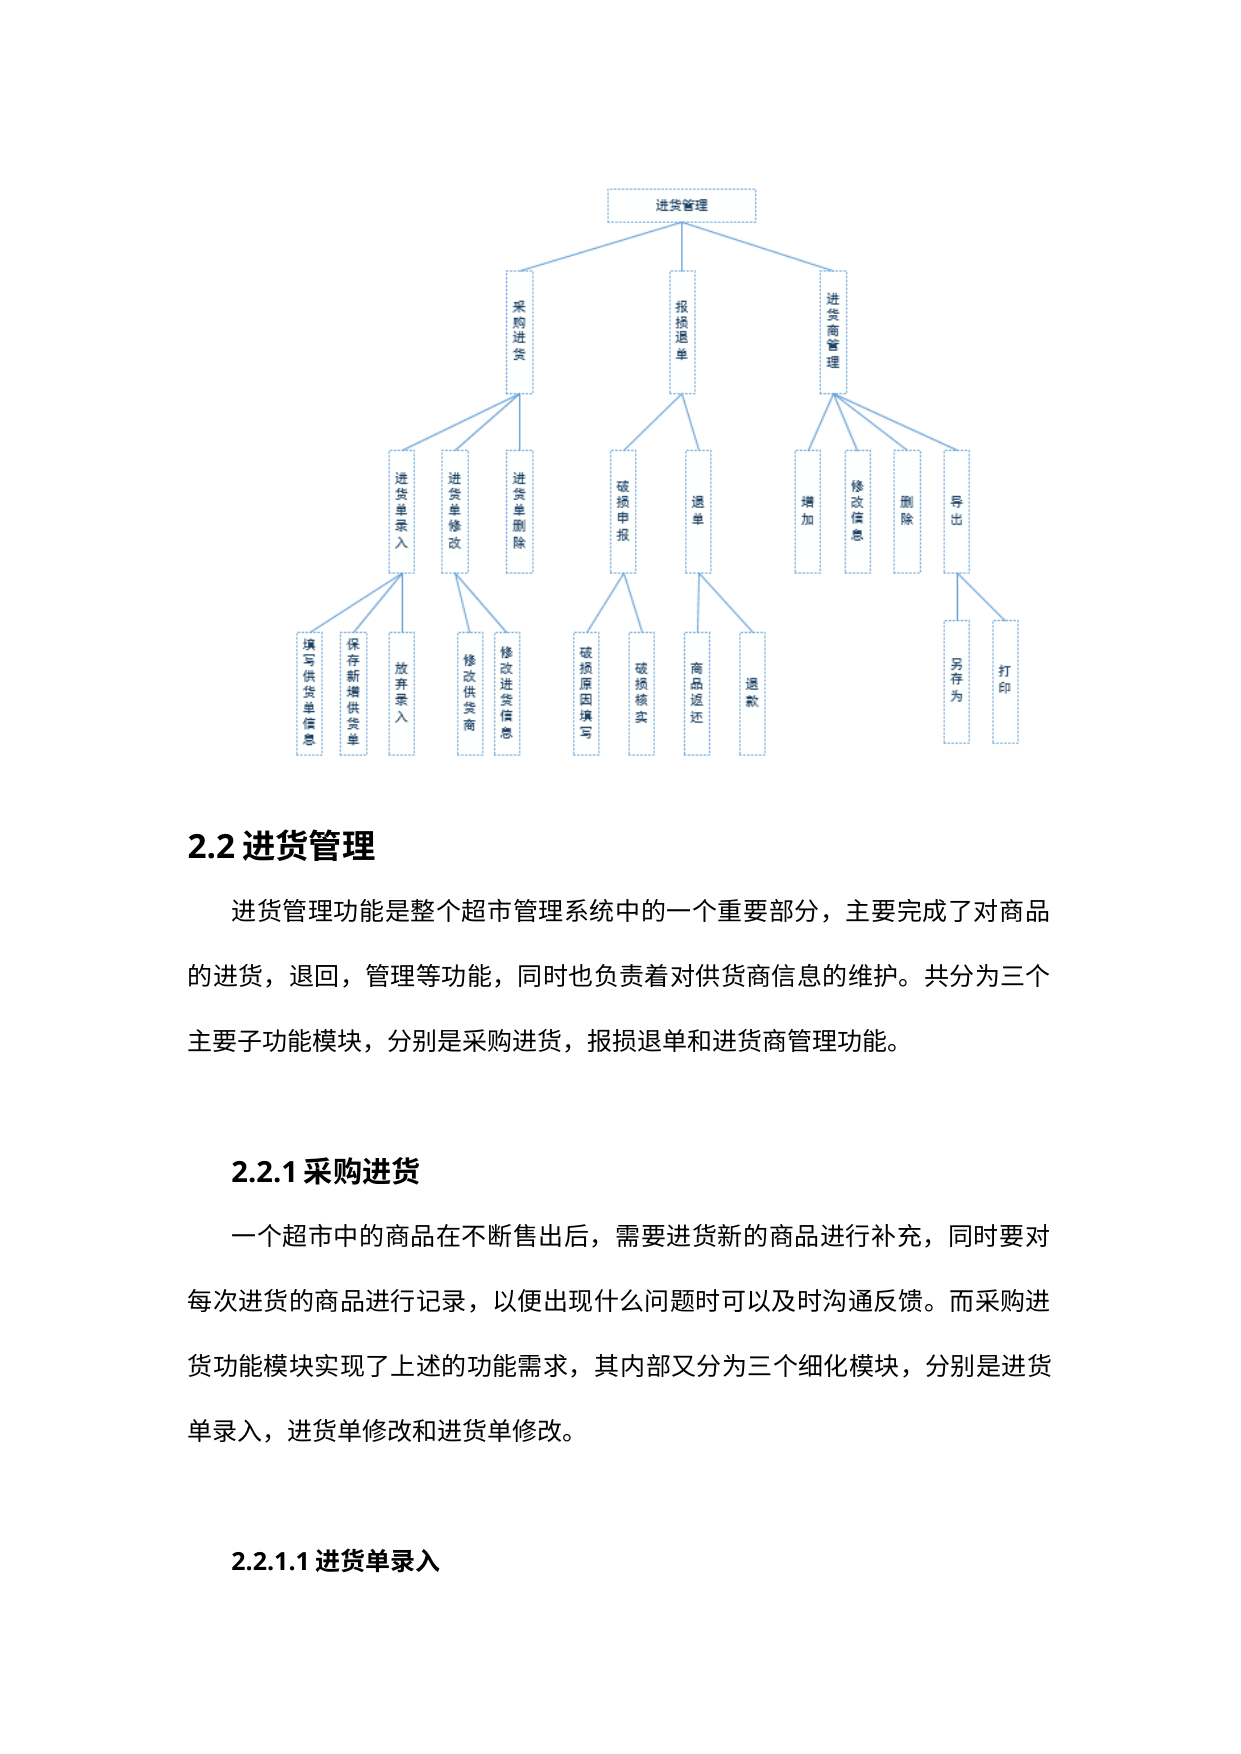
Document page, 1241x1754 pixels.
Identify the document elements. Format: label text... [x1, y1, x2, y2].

list 2.2进货管理 [187, 812, 1053, 877]
list 2.2.1采购进货 [187, 1137, 1053, 1202]
list 进货管理功能是整个超市管理系统中的一个重要部分，主要完成了对商品的进货，退回，管理等功能，同时也负责着对供货商信息的维护。共分为三个主要子功能模块，分别是采购进货，报损退单和进货商管理功能。 [187, 877, 1053, 1072]
list 一个超市中的商品在不断售出后，需要进货新的商品进行补充，同时要对每次进货的商品进行记录，以便出现什么问题时可以及时沟通反馈。而采购进货功能模块实现了上述的功能需求，其内部又分为三个细化模块，分别是进货单录入，进货单修改和进货单修改。 [187, 1202, 1053, 1462]
list 2.2.1.1进货单录入 [187, 1527, 1053, 1592]
picture [187, 162, 1123, 781]
